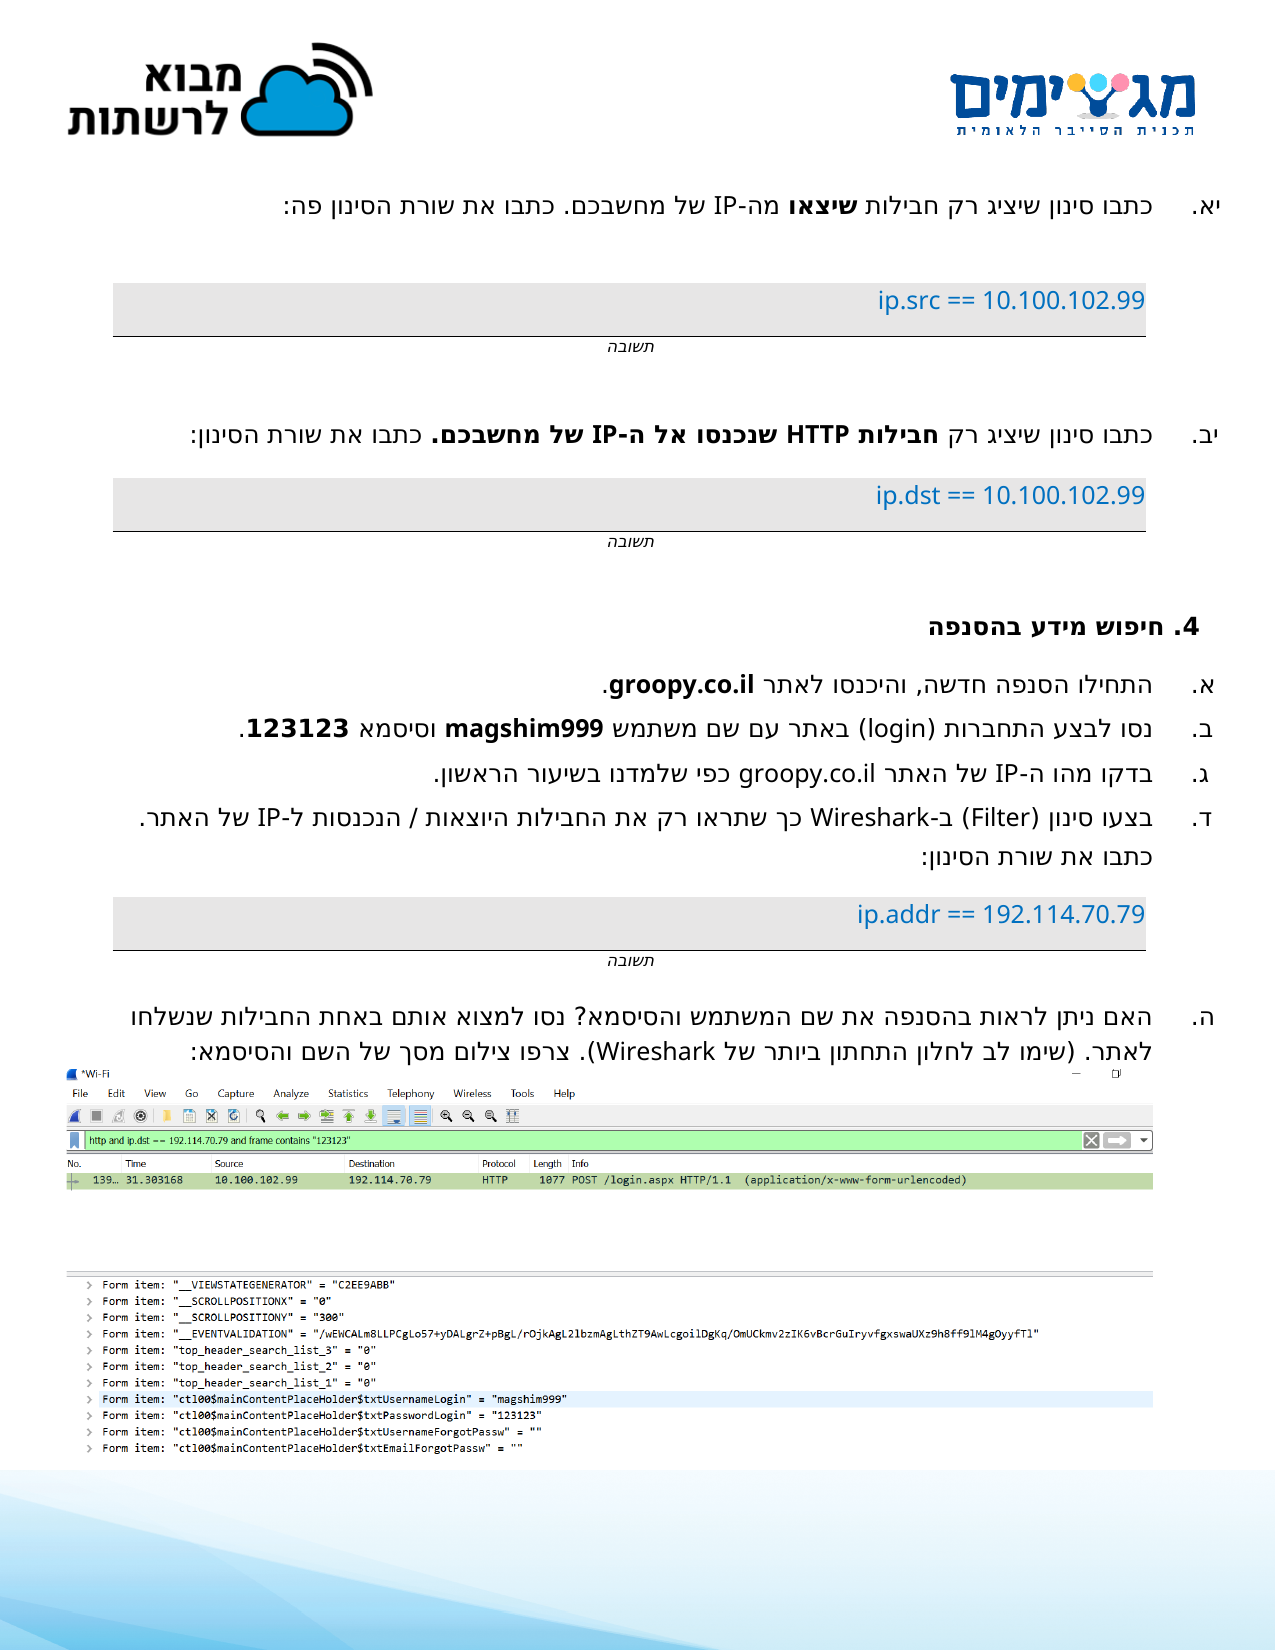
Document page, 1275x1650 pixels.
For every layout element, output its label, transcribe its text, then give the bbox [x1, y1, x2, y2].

table_cell תשובה [113, 337, 1146, 356]
table_cell תשובה [113, 532, 1146, 551]
table_header ip.src == 10.100.102.99 [113, 283, 1146, 336]
list נסו לבצע התחברות (login) באתר עם שם משתמש magshim999 וסיסמא 123123. [112, 711, 1191, 745]
table_header ip.dst == 10.100.102.99 [113, 478, 1146, 531]
table_header ip.addr == 192.114.70.79 [113, 897, 1146, 950]
table_cell תשובה [113, 951, 1146, 970]
picture [911, 36, 1234, 172]
text 4. חיפוש מידע בהסנפה [112, 612, 1200, 641]
picture [56, 39, 379, 147]
list בצעו סינון (Filter) ב-Wireshark כך שתראו רק את החבילות היוצאות / הנכנסות ל-IP של האתר. כתבו את שורת הסינון: [112, 799, 1191, 872]
list בדקו מהו ה-IP של האתר groopy.co.il כפי שלמדנו בשיעור הראשון. [112, 755, 1191, 789]
picture [0, 1470, 1275, 1650]
list התחילו הסנפה חדשה, והיכנסו לאתר groopy.co.il. [112, 667, 1191, 701]
list כתבו סינון שיציג רק חבילות שיצאו מה-IP של מחשבכם. כתבו את שורת הסינון פה: [112, 187, 1191, 258]
picture [66, 1069, 1153, 1458]
list כתבו סינון שיציג רק חבילות HTTP שנכנסו אל ה-IP של מחשבכם. כתבו את שורת הסינון: [112, 417, 1191, 451]
